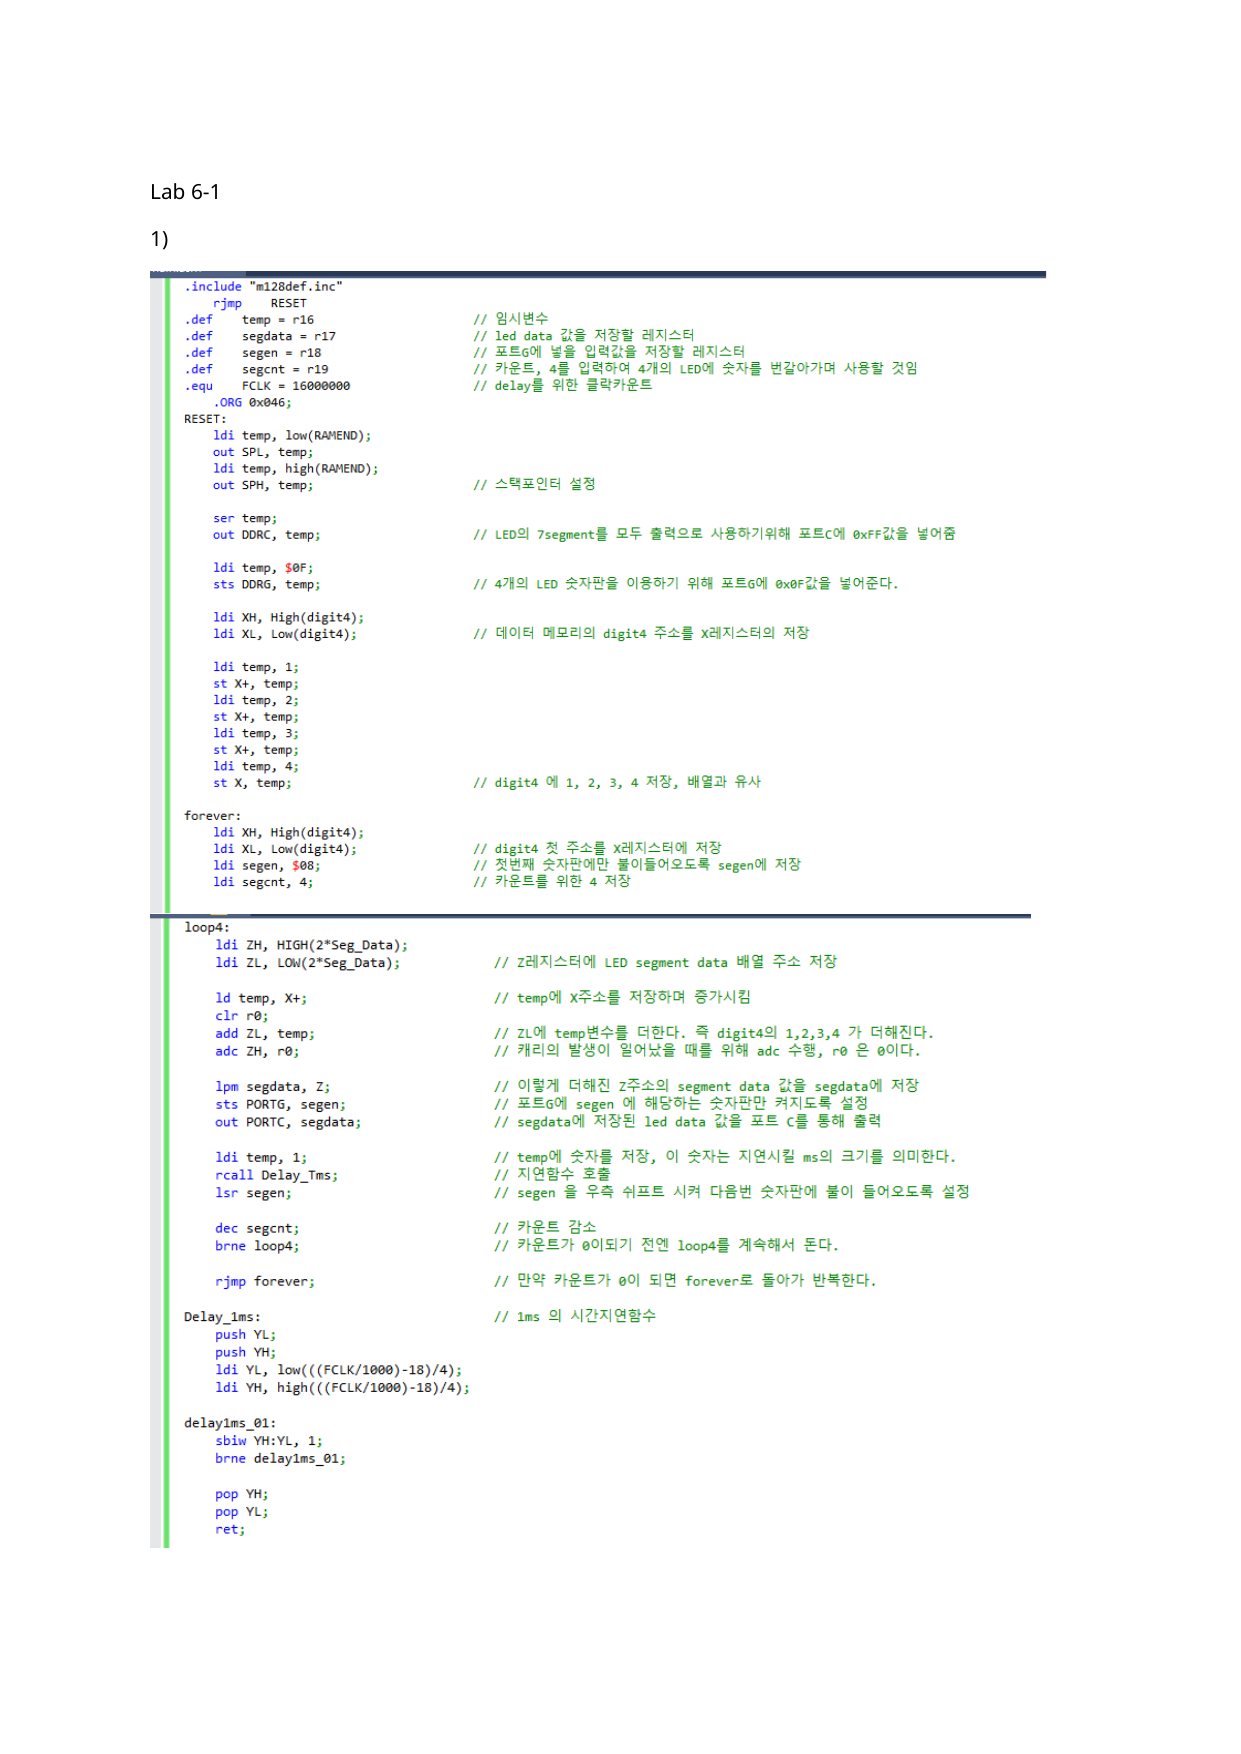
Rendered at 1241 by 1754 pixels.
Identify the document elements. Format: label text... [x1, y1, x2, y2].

text Lab 6-1 [150, 177, 1090, 206]
picture [150, 914, 1031, 1548]
picture [150, 271, 1047, 913]
text 1) [150, 224, 1090, 253]
